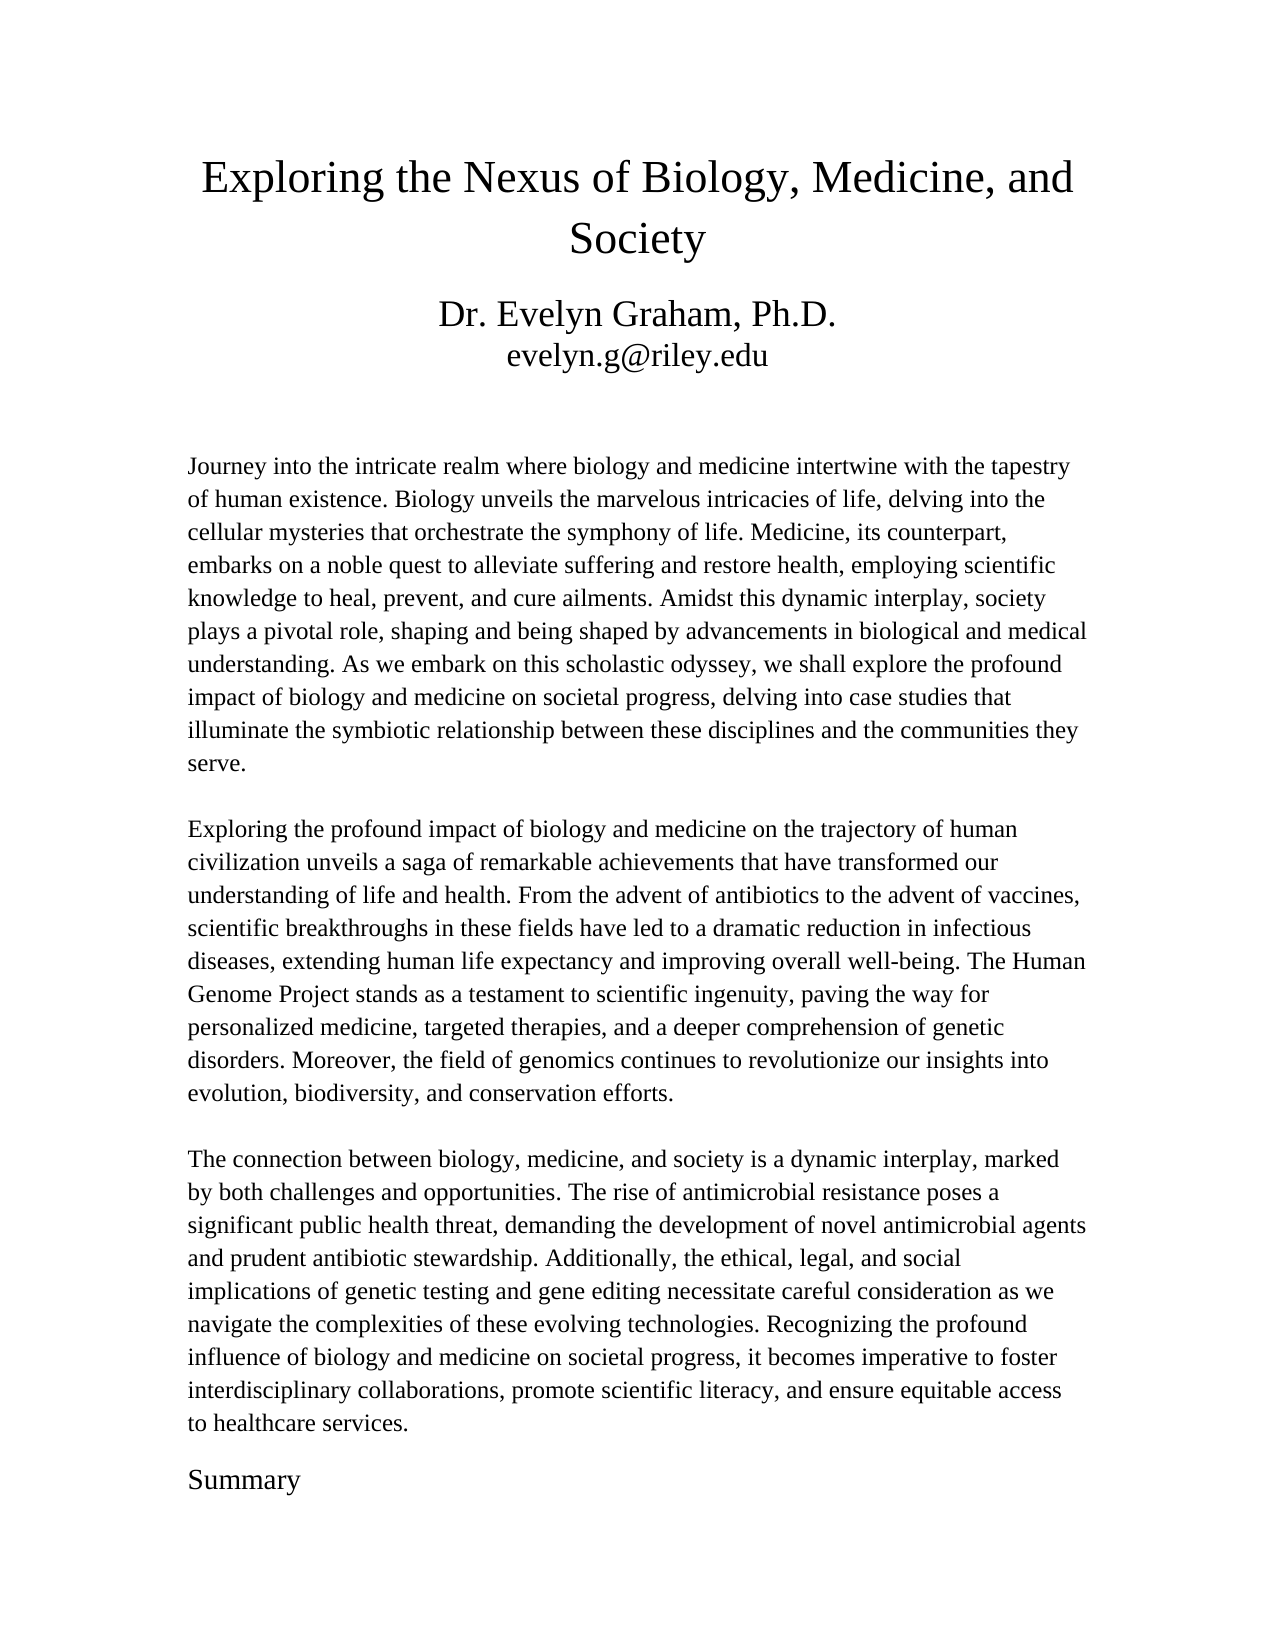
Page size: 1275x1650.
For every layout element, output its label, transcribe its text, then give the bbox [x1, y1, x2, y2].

text Exploring the Nexus of Biology, Medicine, and Society [187, 150, 1087, 263]
text Summary [187, 1462, 1087, 1496]
text Journey into the intricate realm where biology and medicine intertwine with the tapestry of human existence. Biology unveils the marvelous intricacies of life, delving into the cellular mysteries that orchestrate the symphony of life. Medicine, its counterpart, embarks on a noble quest to alleviate suffering and restore health, employing scientific knowledge to heal, prevent, and cure ailments. Amidst this dynamic interplay, society plays a pivotal role, shaping and being shaped by advancements in biological and medical understanding. As we embark on this scholastic odyssey, we shall explore the profound impact of biology and medicine on societal progress, delving into case studies that illuminate the symbiotic relationship between these disciplines and the communities they serve. Exploring the profound impact of biology and medicine on the trajectory of human civilization unveils a saga of remarkable achievements that have transformed our understanding of life and health. From the advent of antibiotics to the advent of vaccines, scientific breakthroughs in these fields have led to a dramatic reduction in infectious diseases, extending human life expectancy and improving overall well-being. The Human Genome Project stands as a testament to scientific ingenuity, paving the way for personalized medicine, targeted therapies, and a deeper comprehension of genetic disorders. Moreover, the field of genomics continues to revolutionize our insights into evolution, biodiversity, and conservation efforts. The connection between biology, medicine, and society is a dynamic interplay, marked by both challenges and opportunities. The rise of antimicrobial resistance poses a significant public health threat, demanding the development of novel antimicrobial agents and prudent antibiotic stewardship. Additionally, the ethical, legal, and social implications of genetic testing and gene editing necessitate careful consideration as we navigate the complexities of these evolving technologies. Recognizing the profound influence of biology and medicine on societal progress, it becomes imperative to foster interdisciplinary collaborations, promote scientific literacy, and ensure equitable access to healthcare services. [187, 451, 1087, 1437]
text evelyn.g@riley.edu [187, 335, 1087, 373]
text Dr. Evelyn Graham, Ph.D. [187, 292, 1087, 335]
